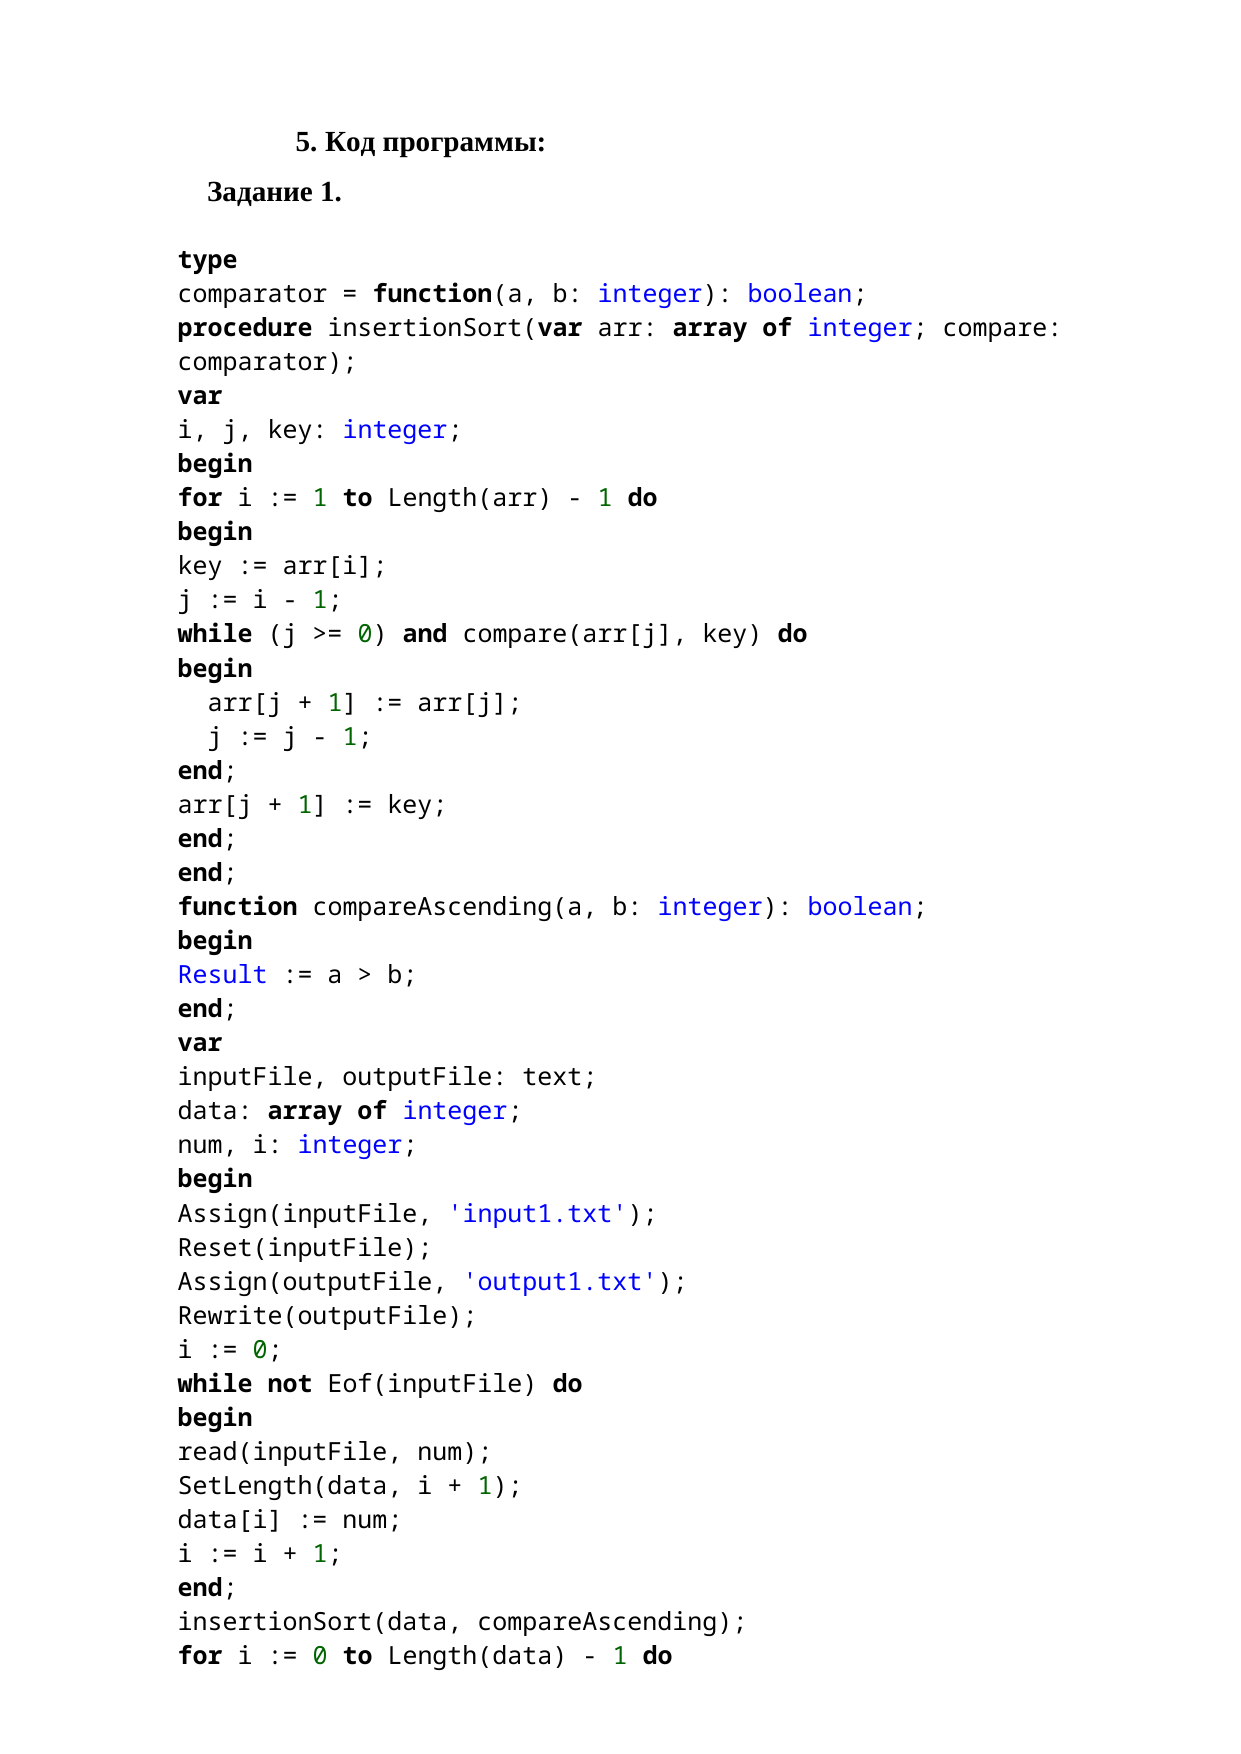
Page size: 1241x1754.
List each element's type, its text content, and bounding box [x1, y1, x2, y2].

text data[i] := num; [177, 1502, 1152, 1536]
text key := arr[i]; [177, 548, 1152, 582]
text Rewrite(outputFile); [177, 1297, 1152, 1331]
text i, j, key: integer; [177, 412, 1152, 446]
text procedure insertionSort(var arr: array of integer; compare: comparator); [177, 309, 1152, 378]
text i := 0; [177, 1331, 1152, 1366]
text Assign(inputFile, 'input1.txt'); [177, 1195, 1152, 1229]
text Result := a > b; [177, 957, 1152, 991]
text begin [177, 650, 1152, 684]
text var [177, 1025, 1152, 1059]
text var [177, 378, 1152, 412]
text for i := 1 to Length(arr) - 1 do [177, 480, 1152, 514]
text arr[j + 1] := arr[j]; [177, 684, 1152, 718]
text end; [177, 991, 1152, 1025]
text read(inputFile, num); [177, 1434, 1152, 1468]
text arr[j + 1] := key; [177, 786, 1152, 821]
text type [177, 241, 1152, 276]
text for i := 0 to Length(data) - 1 do [177, 1638, 1152, 1672]
text j := i - 1; [177, 582, 1152, 616]
text begin [177, 923, 1152, 957]
text num, i: integer; [177, 1127, 1152, 1161]
text begin [177, 1161, 1152, 1195]
text insertionSort(data, compareAscending); [177, 1604, 1152, 1638]
text end; [177, 752, 1152, 786]
text begin [177, 446, 1152, 480]
text i := i + 1; [177, 1536, 1152, 1570]
text comparator = function(a, b: integer): boolean; [177, 276, 1152, 309]
text while (j >= 0) and compare(arr[j], key) do [177, 616, 1152, 650]
text function compareAscending(a, b: integer): boolean; [177, 889, 1152, 923]
text end; [177, 854, 1152, 889]
text end; [177, 1570, 1152, 1604]
text j := j - 1; [177, 718, 1152, 752]
text Задание 1. [177, 174, 1152, 208]
text Reset(inputFile); [177, 1229, 1152, 1263]
text data: array of integer; [177, 1093, 1152, 1127]
text while not Eof(inputFile) do [177, 1366, 1152, 1399]
text inputFile, outputFile: text; [177, 1059, 1152, 1093]
text begin [177, 1399, 1152, 1434]
text SetLength(data, i + 1); [177, 1468, 1152, 1502]
list Код программы: [236, 124, 1152, 158]
text end; [177, 821, 1152, 854]
text begin [177, 514, 1152, 548]
text Assign(outputFile, 'output1.txt'); [177, 1263, 1152, 1297]
